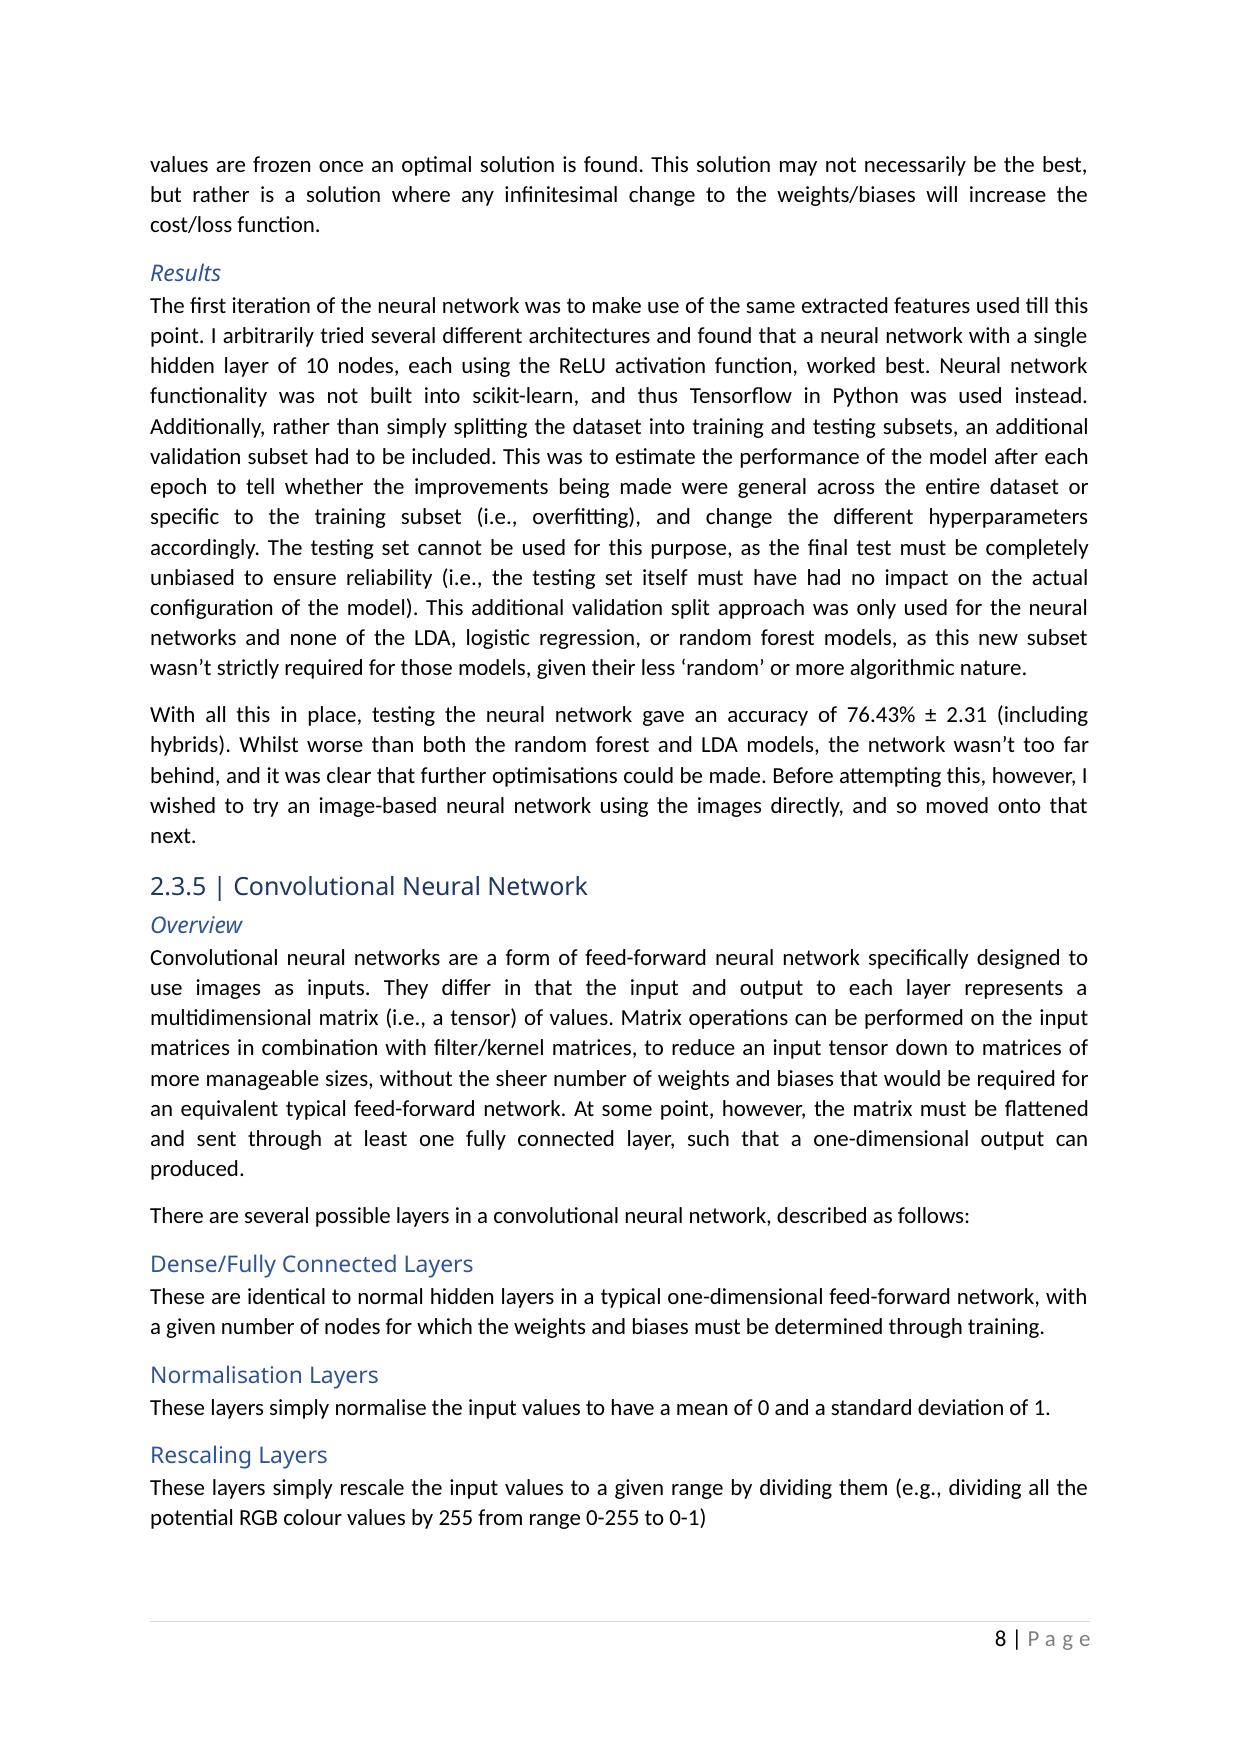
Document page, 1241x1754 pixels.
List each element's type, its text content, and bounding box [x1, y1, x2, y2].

subtitle 2.3.5 | Convolutional Neural Network [150, 868, 1090, 902]
text With all this in place, testing the neural network gave an accuracy of 76.43% ± 2.31 (including hybrids). Whilst worse than both the random forest and LDA models, the network wasn’t too far behind, and it was clear that further optimisations could be made. Before attempting this, however, I wished to try an image-based neural network using the images directly, and so moved onto that next. [150, 700, 1090, 849]
text These are identical to normal hidden layers in a typical one-dimensional feed-forward network, with a given number of nodes for which the weights and biases must be determined through training. [150, 1282, 1090, 1340]
text The first iteration of the neural network was to make use of the same extracted features used till this point. I arbitrarily tried several different architectures and found that a neural network with a single hidden layer of 10 nodes, each using the ReLU activation function, worked best. Neural network functionality was not built into scikit-learn, and thus Tensorflow in Python was used instead. Additionally, rather than simply splitting the dataset into training and testing subsets, an additional validation subset had to be included. This was to estimate the performance of the model after each epoch to tell whether the improvements being made were general across the entire dataset or specific to the training subset (i.e., overfitting), and change the different hyperparameters accordingly. The testing set cannot be used for this purpose, as the final test must be completely unbiased to ensure reliability (i.e., the testing set itself must have had no impact on the actual configuration of the model). This additional validation split approach was only used for the neural networks and none of the LDA, logistic regression, or random forest models, as this new subset wasn’t strictly required for those models, given their less ‘random’ or more algorithmic nature. [150, 291, 1090, 682]
text These layers simply rescale the input values to a given range by dividing them (e.g., dividing all the potential RGB colour values by 255 from range 0-255 to 0-1) [150, 1473, 1090, 1531]
subtitle Dense/Fully Connected Layers [150, 1248, 1090, 1279]
subtitle Rescaling Layers [150, 1439, 1090, 1471]
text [150, 150, 1090, 238]
subtitle Overview [150, 909, 1090, 940]
text There are several possible layers in a convolutional neural network, described as follows: [150, 1201, 1090, 1229]
text Convolutional neural networks are a form of feed-forward neural network specifically designed to use images as inputs. They differ in that the input and output to each layer represents a multidimensional matrix (i.e., a tensor) of values. Matrix operations can be performed on the input matrices in combination with filter/kernel matrices, to reduce an input tensor down to matrices of more manageable sizes, without the sheer number of weights and biases that would be required for an equivalent typical feed-forward network. At some point, however, the matrix must be flattened and sent through at least one fully connected layer, such that a one-dimensional output can produced. [150, 943, 1090, 1182]
subtitle Normalisation Layers [150, 1359, 1090, 1390]
text These layers simply normalise the input values to have a mean of 0 and a standard deviation of 1. [150, 1393, 1090, 1421]
subtitle Results [150, 257, 1090, 288]
